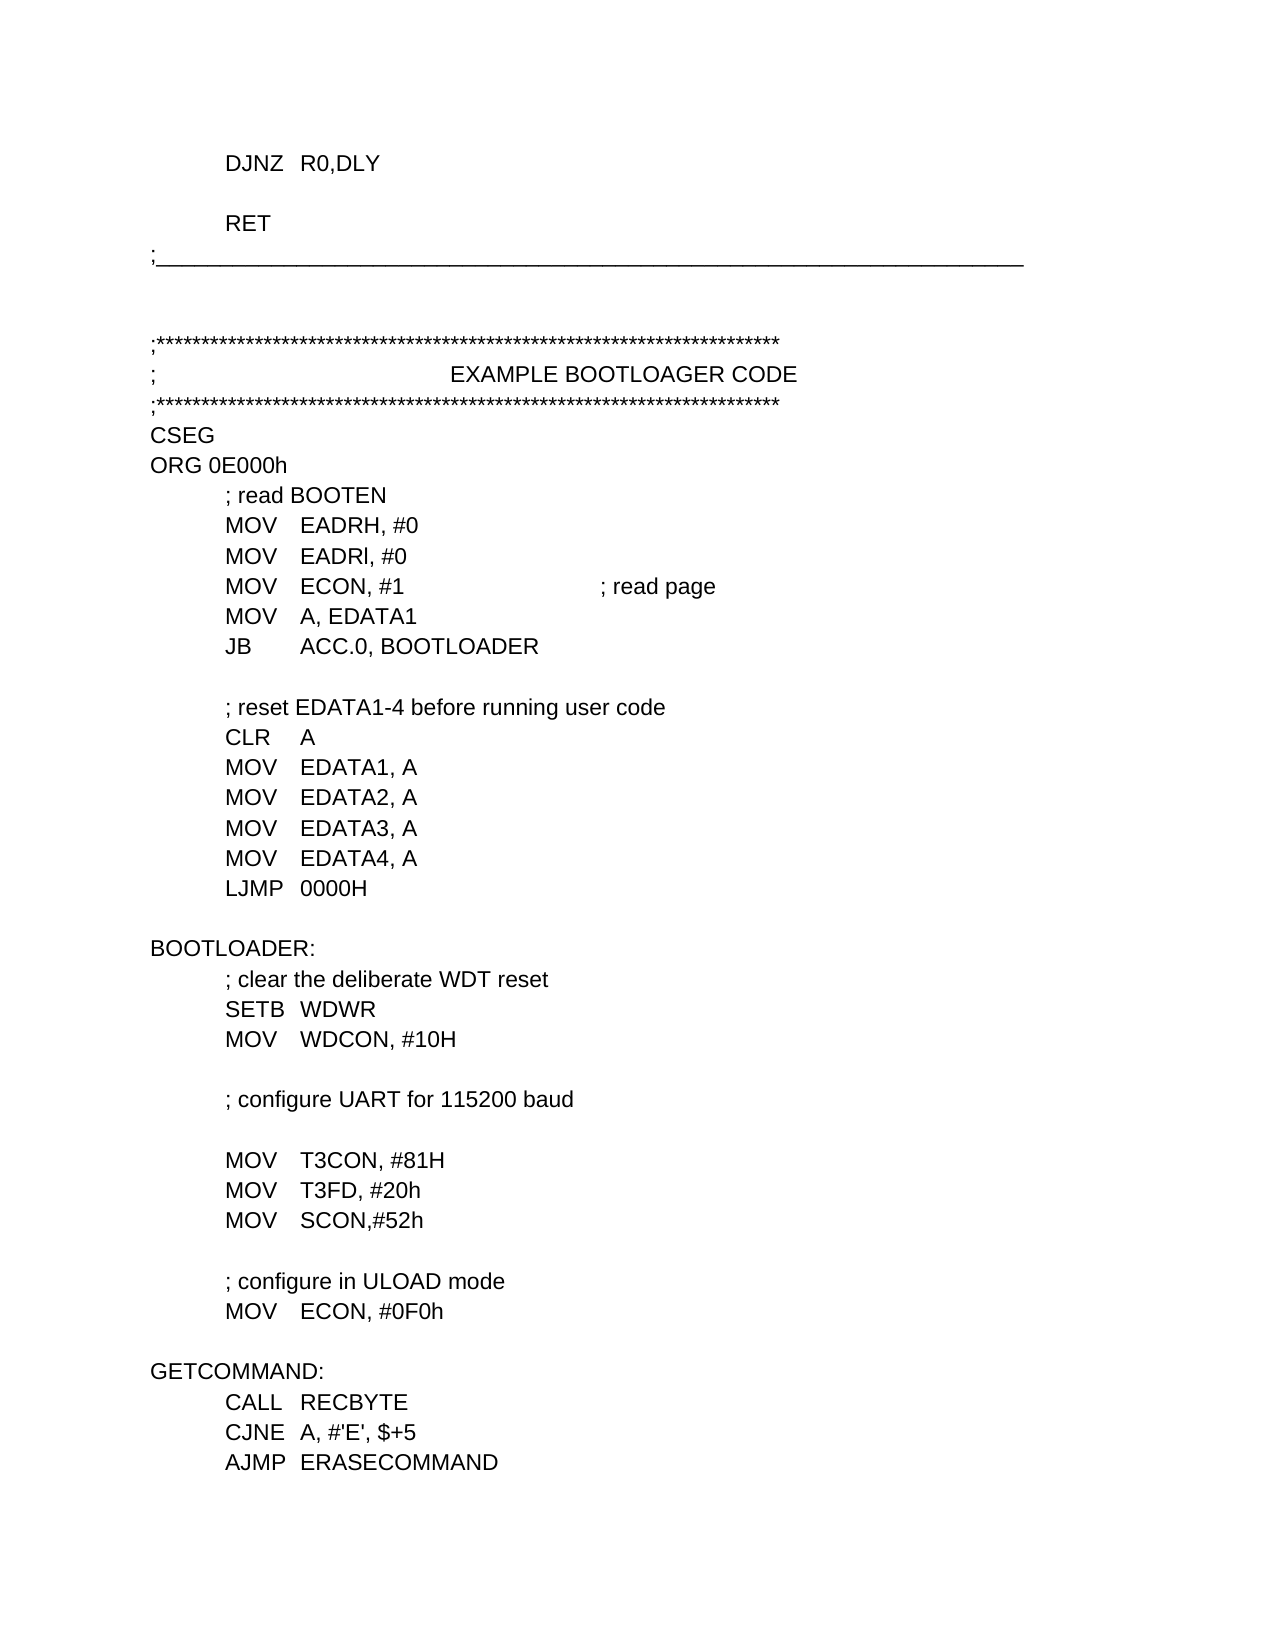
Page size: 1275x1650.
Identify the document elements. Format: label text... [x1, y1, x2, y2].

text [150, 241, 1125, 267]
text ;********************************************************************** [150, 392, 1125, 418]
text RET [150, 210, 1125, 237]
text ; clear the deliberate WDT reset [150, 966, 1125, 992]
text AJMP ERASECOMMAND [150, 1449, 1125, 1475]
text MOV EADRH, #0 [150, 512, 1125, 539]
text MOV EADRl, #0 [150, 543, 1125, 569]
text MOV EDATA4, A [150, 845, 1125, 871]
text MOV T3FD, #20h [150, 1177, 1125, 1203]
text ;********************************************************************** [150, 331, 1125, 358]
text DJNZ R0,DLY [150, 150, 1125, 176]
text ; configure in ULOAD mode [150, 1268, 1125, 1294]
text MOV EDATA3, A [150, 814, 1125, 841]
text BOOTLOADER: [150, 935, 1125, 962]
text JB ACC.0, BOOTLOADER [150, 633, 1125, 660]
text ; configure UART for 115200 baud [150, 1086, 1125, 1113]
text CALL RECBYTE [150, 1388, 1125, 1415]
text MOV SCON,#52h [150, 1207, 1125, 1234]
text SETB WDWR [150, 996, 1125, 1022]
text CSEG [150, 422, 1125, 448]
text CJNE A, #'E', $+5 [150, 1419, 1125, 1445]
text ; read BOOTEN [150, 482, 1125, 509]
text MOV EDATA1, A [150, 754, 1125, 781]
text GETCOMMAND: [150, 1358, 1125, 1385]
text CLR A [150, 724, 1125, 750]
text MOV T3CON, #81H [150, 1147, 1125, 1173]
text ORG 0E000h [150, 452, 1125, 478]
text LJMP 0000H [150, 875, 1125, 901]
text MOV ECON, #0F0h [150, 1298, 1125, 1324]
text MOV ECON, #1 ; read page [150, 573, 1125, 599]
text MOV EDATA2, A [150, 784, 1125, 811]
text ; reset EDATA1-4 before running user code [150, 694, 1125, 720]
text MOV WDCON, #10H [150, 1026, 1125, 1052]
text ; EXAMPLE BOOTLOAGER CODE [150, 361, 1125, 388]
text MOV A, EDATA1 [150, 603, 1125, 629]
